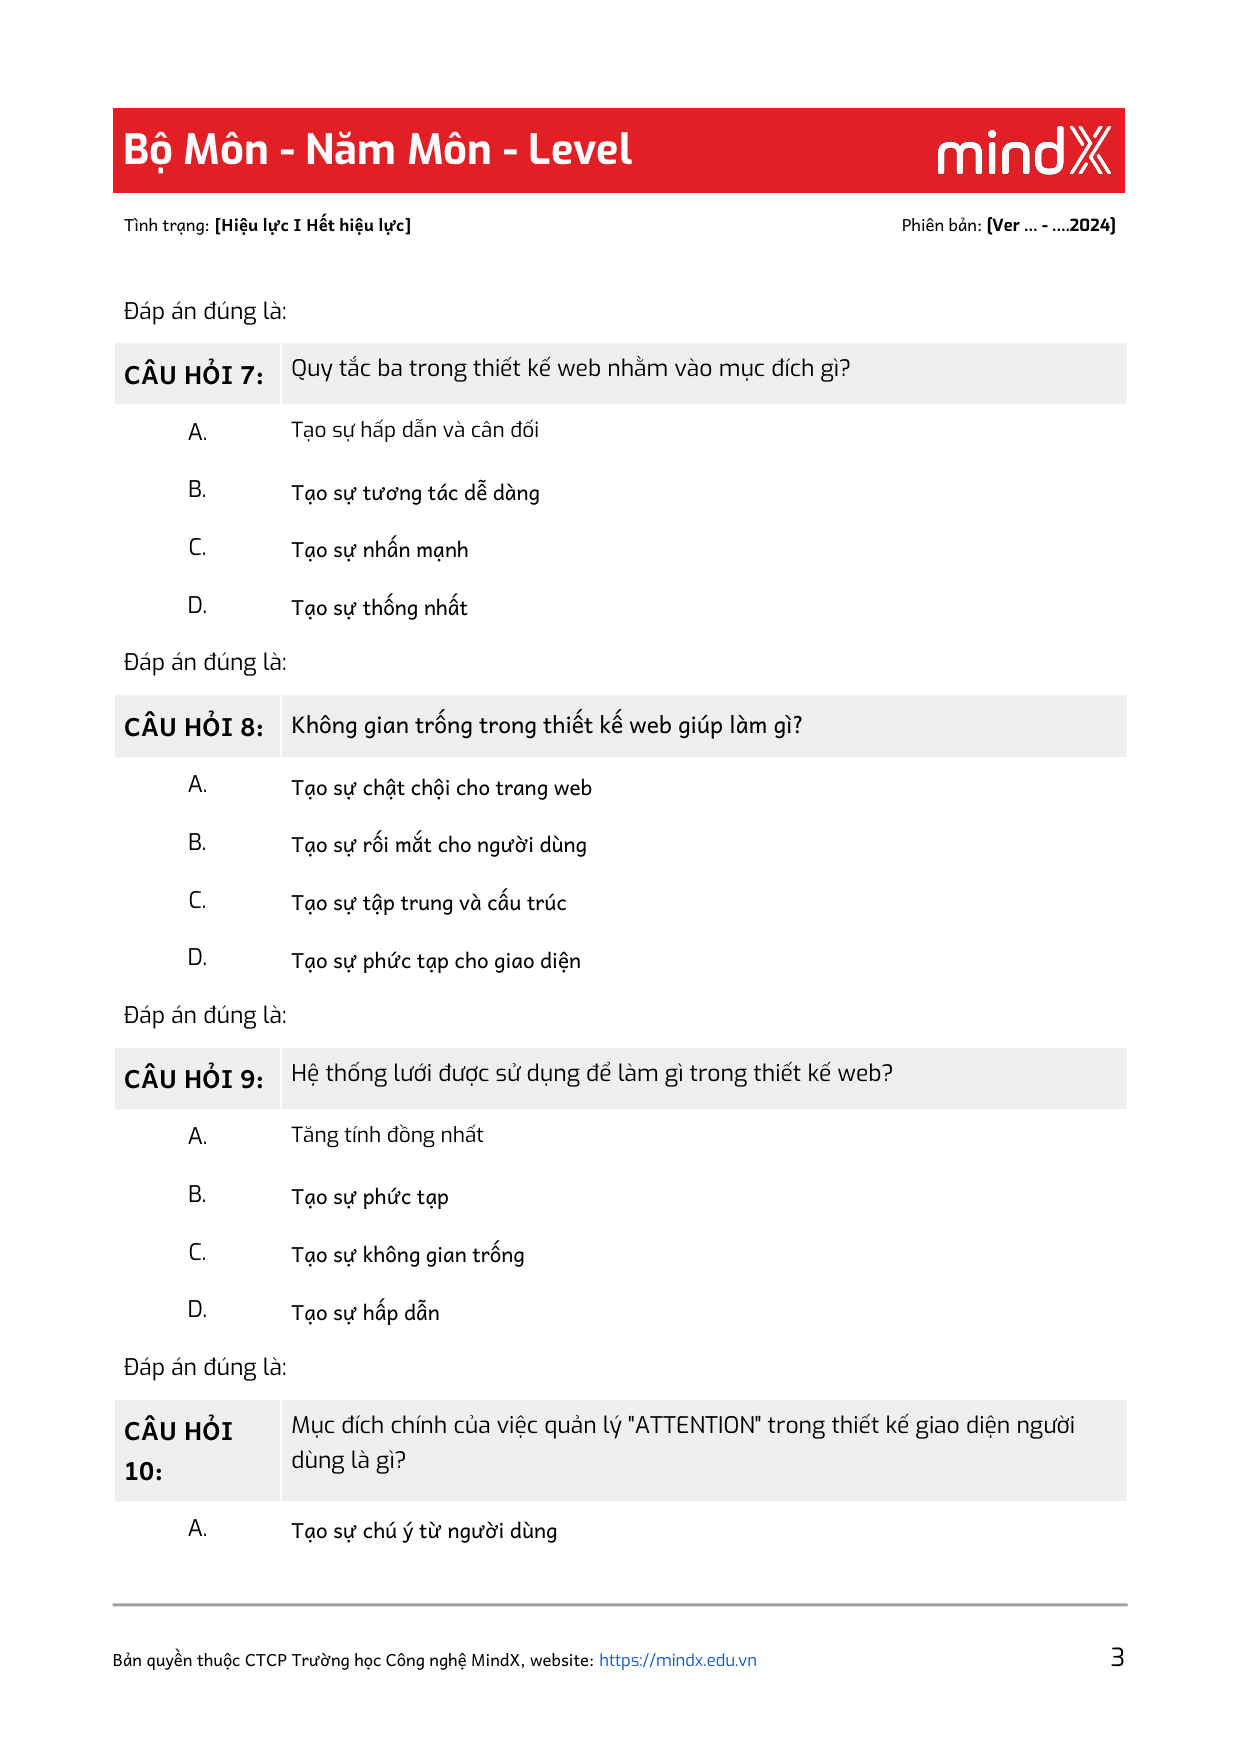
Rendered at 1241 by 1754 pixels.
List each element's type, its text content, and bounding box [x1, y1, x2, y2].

table_cell [282, 695, 1127, 757]
table_cell B. [115, 1169, 280, 1224]
table_cell Quy tắc ba trong thiết kế web nhằm vào mục đích gì? [282, 343, 1127, 404]
table_cell Tạo sự hấp dẫn và cân đối [282, 407, 1127, 462]
table_cell Mục đích chính của việc quản lý "ATTENTION" trong thiết kế giao diện người dùng là gì? [282, 1400, 1127, 1501]
table_cell A. [115, 407, 280, 462]
table_cell B. [115, 817, 280, 873]
table_cell [115, 1048, 280, 1109]
table_cell B. [115, 464, 280, 520]
table_cell [282, 464, 1127, 520]
table_cell C. [115, 522, 280, 578]
table_cell Đáp án đúng là: [115, 286, 1127, 341]
table_cell [282, 817, 1127, 873]
table_cell [115, 1400, 280, 1501]
table_cell [115, 343, 280, 404]
table_cell Đáp án đúng là: [115, 990, 1127, 1046]
table_cell Đáp án đúng là: [115, 638, 1127, 693]
table_cell Hệ thống lưới được sử dụng để làm gì trong thiết kế web? [282, 1048, 1127, 1109]
table_cell A. [115, 1111, 280, 1167]
table_cell [282, 933, 1127, 988]
table_cell C. [115, 875, 280, 930]
table_cell [282, 580, 1127, 635]
table_cell [282, 759, 1127, 815]
table_cell A. [115, 1503, 280, 1559]
table_cell Đáp án đúng là: [115, 1342, 1127, 1397]
table_cell Tăng tính đồng nhất [282, 1111, 1127, 1167]
table_cell [115, 695, 280, 757]
table_cell D. [115, 580, 280, 635]
table_cell [282, 1169, 1127, 1224]
table_cell C. [115, 1226, 280, 1282]
table_cell [282, 875, 1127, 930]
table_cell D. [115, 1284, 280, 1340]
table_cell [282, 1284, 1127, 1340]
table_cell [282, 1226, 1127, 1282]
table_cell A. [115, 759, 280, 815]
picture [929, 120, 1115, 181]
table_cell [282, 1503, 1127, 1559]
table_cell D. [115, 933, 280, 988]
table_cell [282, 522, 1127, 578]
